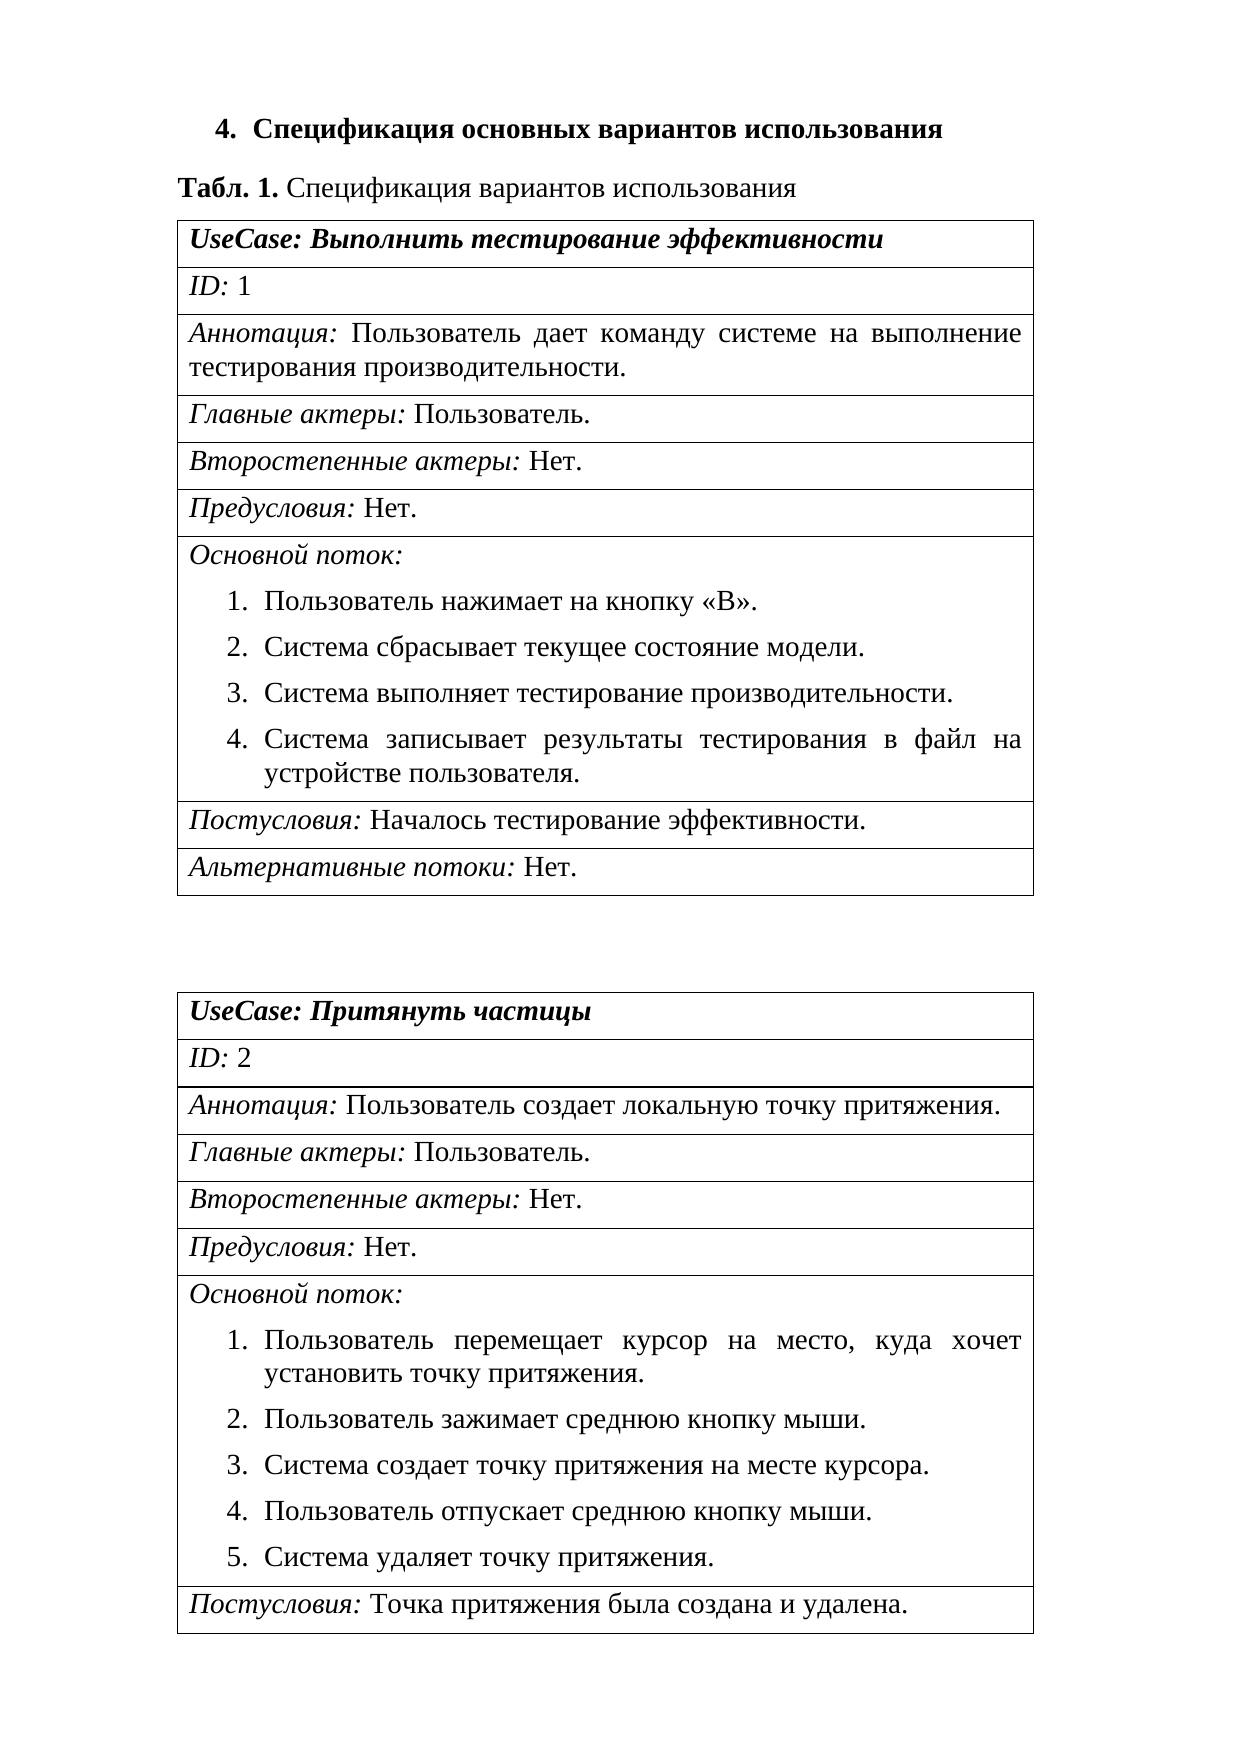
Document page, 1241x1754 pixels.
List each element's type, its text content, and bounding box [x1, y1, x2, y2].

table_cell Основной поток: Пользователь нажимает на кнопку «B». Система сбрасывает текущее состояние модели. Система выполняет тестирование производительности. Система записывает результаты тестирования в файл на устройстве пользователя. [178, 537, 1033, 801]
text Табл. 1. Спецификация вариантов использования [177, 170, 1152, 203]
table_cell ID: 1 [178, 268, 1033, 314]
table_header UseCase: Притянуть частицы [178, 993, 1033, 1039]
list Спецификация основных вариантов использования [215, 111, 1152, 145]
table_cell Второстепенные актеры: Нет. [178, 443, 1033, 489]
table_cell Предусловия: Нет. [178, 1229, 1033, 1275]
table_cell Альтернативные потоки: Нет. [178, 849, 1033, 895]
table_cell Главные актеры: Пользователь. [178, 1135, 1033, 1181]
table_cell ID: 2 [178, 1040, 1033, 1086]
table_cell Второстепенные актеры: Нет. [178, 1182, 1033, 1228]
table_cell Аннотация: Пользователь создает локальную точку притяжения. [178, 1088, 1033, 1133]
table_cell Аннотация: Пользователь дает команду системе на выполнение тестирования производительности. [178, 315, 1033, 395]
table_cell Предусловия: Нет. [178, 490, 1033, 536]
table_cell Постусловия: Началось тестирование эффективности. [178, 802, 1033, 848]
table_header UseCase: Выполнить тестирование эффективности [178, 221, 1033, 267]
table_cell Постусловия: Точка притяжения была создана и удалена. [178, 1587, 1033, 1633]
table_cell Главные актеры: Пользователь. [178, 396, 1033, 442]
